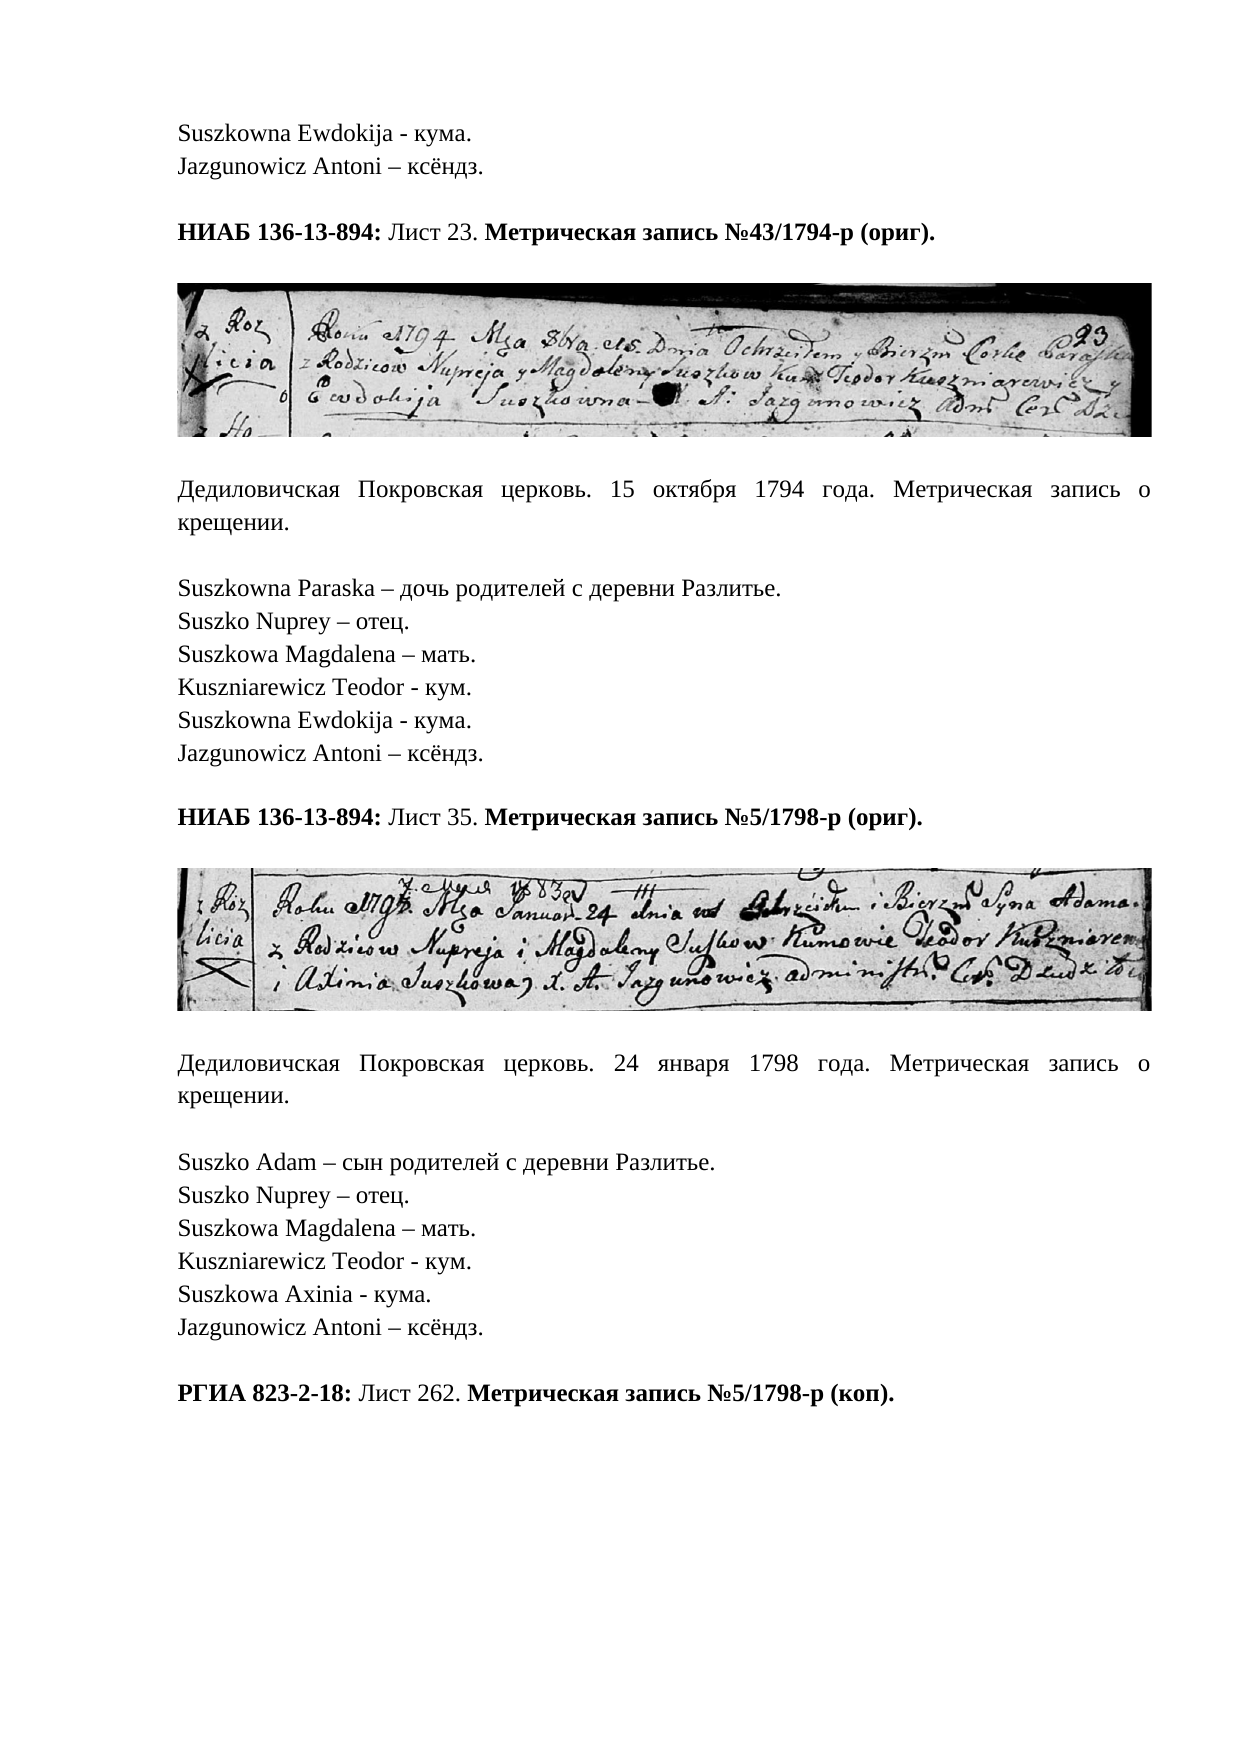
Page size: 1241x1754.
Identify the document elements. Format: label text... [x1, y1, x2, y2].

picture [177, 868, 1152, 1011]
text НИАБ 136-13-894: Лист 23. Метрическая запись №43/1794-р (ориг). [177, 217, 1152, 246]
text Kuszniarewicz Teodor - кум. [177, 1246, 1152, 1274]
text Jazgunowicz Antoni – ксёндз. [177, 738, 1152, 767]
text Дедиловичская Покровская церковь. 15 октября 1794 года. Метрическая запись о крещении. [177, 474, 1152, 536]
text Jazgunowicz Antoni – ксёндз. [177, 1312, 1152, 1341]
text Suszko Adam – сын родителей с деревни Разлитье. [177, 1147, 1152, 1175]
text Suszkowna Paraska – дочь родителей с деревни Разлитье. [177, 573, 1152, 602]
text Suszkowna Ewdokija - кума. [177, 118, 1152, 147]
text Suszko Nuprey – отец. [177, 606, 1152, 634]
text Suszkowa Magdalena – мать. [177, 639, 1152, 668]
text РГИА 823-2-18: Лист 262. Метрическая запись №5/1798-р (коп). [177, 1378, 1152, 1407]
text НИАБ 136-13-894: Лист 35. Метрическая запись №5/1798-р (ориг). [177, 802, 1152, 831]
text Suszkowa Axinia - кума. [177, 1279, 1152, 1307]
picture [177, 283, 1152, 437]
text Suszkowa Magdalena – мать. [177, 1213, 1152, 1241]
text Дедиловичская Покровская церковь. 24 января 1798 года. Метрическая запись о крещении. [177, 1048, 1152, 1109]
text Kuszniarewicz Teodor - кум. [177, 672, 1152, 701]
text Jazgunowicz Antoni – ксёндз. [177, 151, 1152, 180]
text Suszkowna Ewdokija - кума. [177, 705, 1152, 734]
text Suszko Nuprey – отец. [177, 1180, 1152, 1208]
